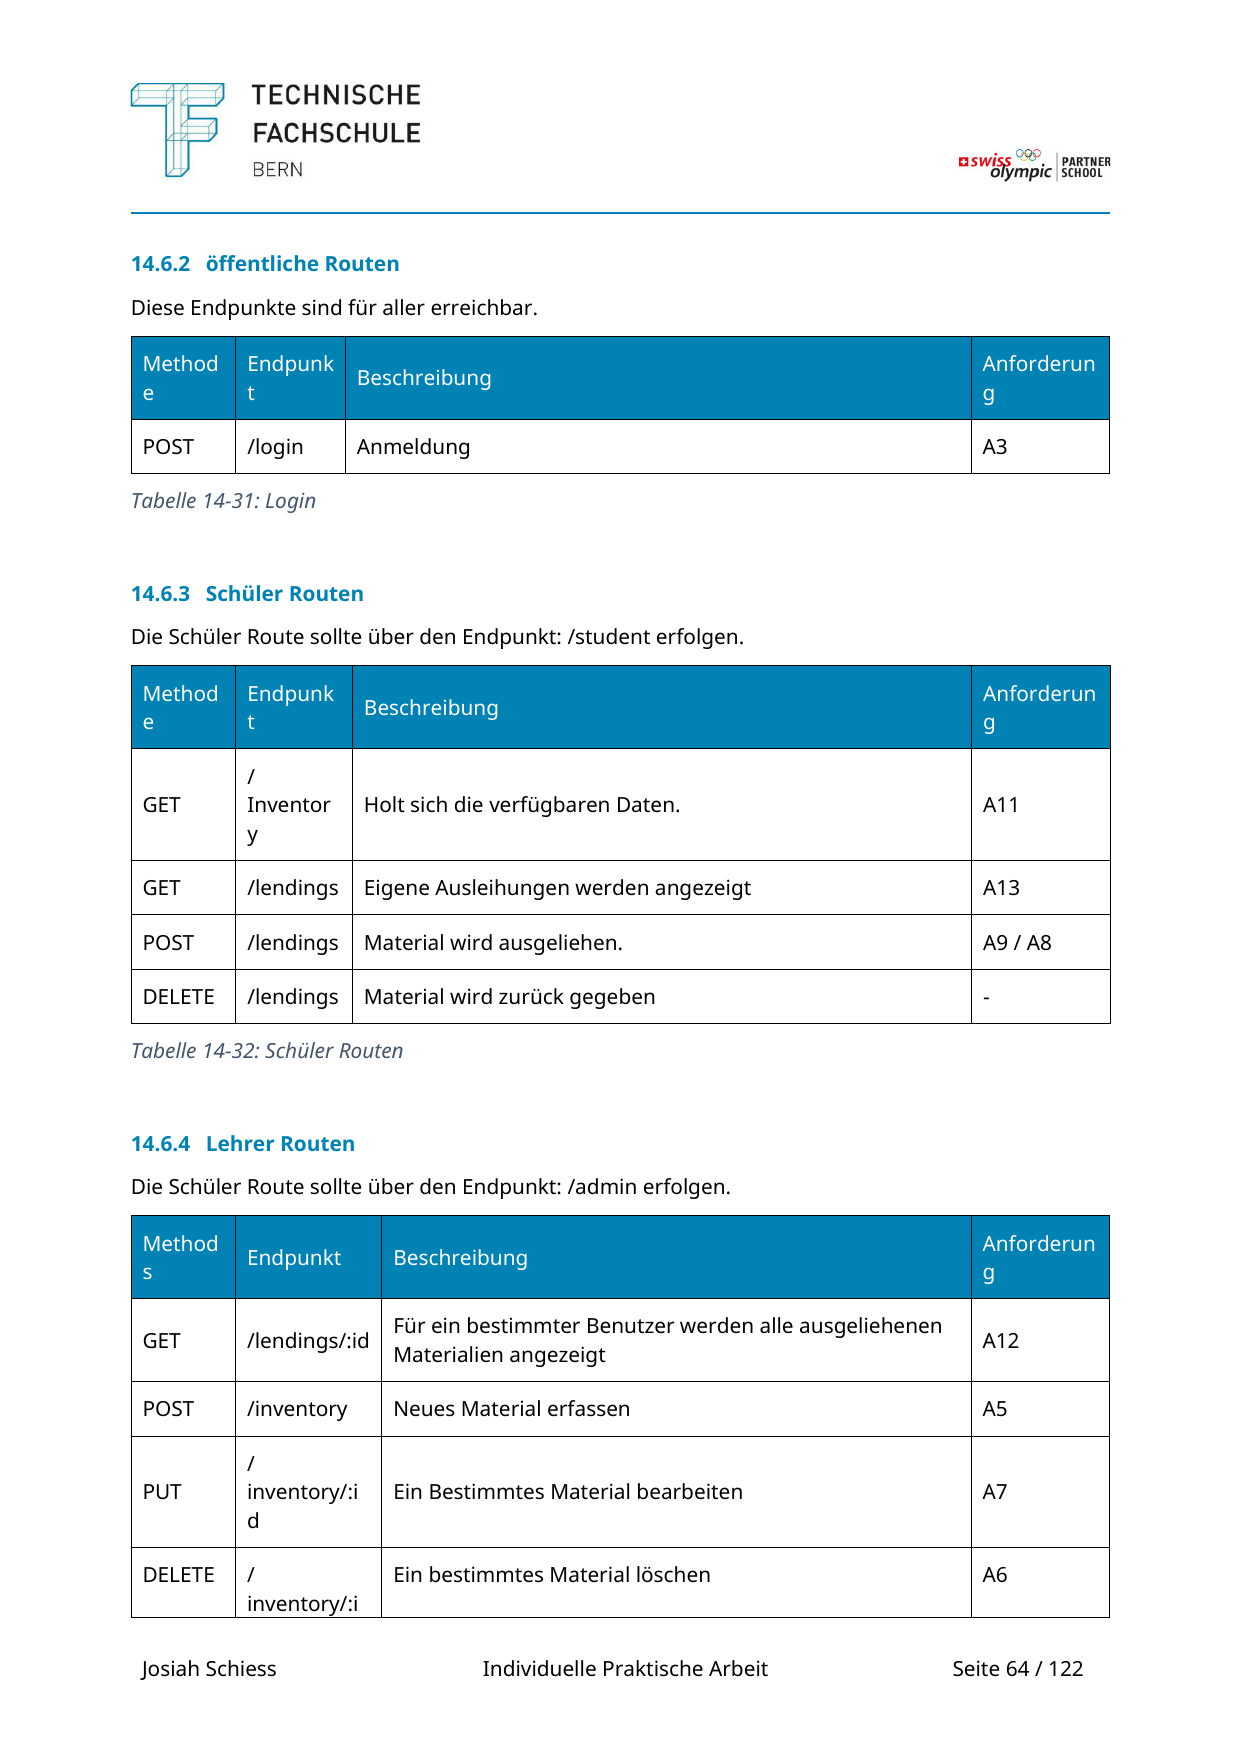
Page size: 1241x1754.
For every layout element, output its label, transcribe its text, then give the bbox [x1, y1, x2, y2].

table_header Anforderung [972, 1216, 1109, 1298]
table_cell /lendings [236, 861, 352, 914]
table_cell /lendings/:id [236, 1299, 381, 1381]
table_cell /inventory [236, 1382, 381, 1436]
subtitle Lehrer Routen [131, 1129, 1110, 1157]
table_header Methode [132, 337, 235, 419]
table_cell Neues Material erfassen [382, 1382, 971, 1436]
table_header Beschreibung [382, 1216, 971, 1298]
table_header Beschreibung [353, 666, 971, 748]
table_cell Material wird ausgeliehen. [353, 915, 971, 968]
table_cell A12 [972, 1299, 1109, 1381]
table_cell A6 [972, 1548, 1109, 1617]
table_cell GET [132, 749, 235, 859]
table_cell A3 [972, 420, 1109, 473]
picture [130, 83, 1111, 210]
table_cell PUT [132, 1437, 235, 1547]
table_header Methods [132, 1216, 235, 1298]
table_cell GET [132, 861, 235, 914]
table_cell POST [132, 1382, 235, 1436]
table_header Methode [132, 666, 235, 748]
table_cell A11 [972, 749, 1110, 859]
table_cell - [972, 970, 1110, 1023]
table_cell Für ein bestimmter Benutzer werden alle ausgeliehenen Materialien angezeigt [382, 1299, 971, 1381]
table_cell POST [132, 420, 235, 473]
table_cell /login [236, 420, 345, 473]
text Diese Endpunkte sind für aller erreichbar. [131, 293, 1110, 321]
table_header Anforderung [972, 666, 1110, 748]
table_cell Holt sich die verfügbaren Daten. [353, 749, 971, 859]
table_cell /lendings [236, 915, 352, 968]
table_cell Anmeldung [346, 420, 971, 473]
table_cell DELETE [132, 970, 235, 1023]
table_cell GET [132, 1299, 235, 1381]
table_cell Ein bestimmtes Material löschen [382, 1548, 971, 1617]
table_cell A5 [972, 1382, 1109, 1436]
subtitle Schüler Routen [131, 579, 1110, 607]
table_cell Material wird zurück gegeben [353, 970, 971, 1023]
text Die Schüler Route sollte über den Endpunkt: /student erfolgen. [131, 622, 1110, 651]
table_header Beschreibung [346, 337, 971, 419]
table_header Endpunkt [236, 1216, 381, 1298]
table_cell POST [132, 915, 235, 968]
table_cell DELETE [132, 1548, 235, 1617]
table_cell Ein Bestimmtes Material bearbeiten [382, 1437, 971, 1547]
table_header Endpunkt [236, 666, 352, 748]
table_cell A13 [972, 861, 1110, 914]
subtitle öffentliche Routen [131, 249, 1110, 278]
text Die Schüler Route sollte über den Endpunkt: /admin erfolgen. [131, 1172, 1110, 1201]
table_cell A7 [972, 1437, 1109, 1547]
table_cell /Inventory [236, 749, 352, 859]
table_header Anforderung [972, 337, 1109, 419]
table_cell /inventory/:id [236, 1548, 381, 1617]
table_cell A9 / A8 [972, 915, 1110, 968]
table_cell /inventory/:id [236, 1437, 381, 1547]
table_header Endpunkt [236, 337, 345, 419]
table_cell Eigene Ausleihungen werden angezeigt [353, 861, 971, 914]
table_cell /lendings [236, 970, 352, 1023]
